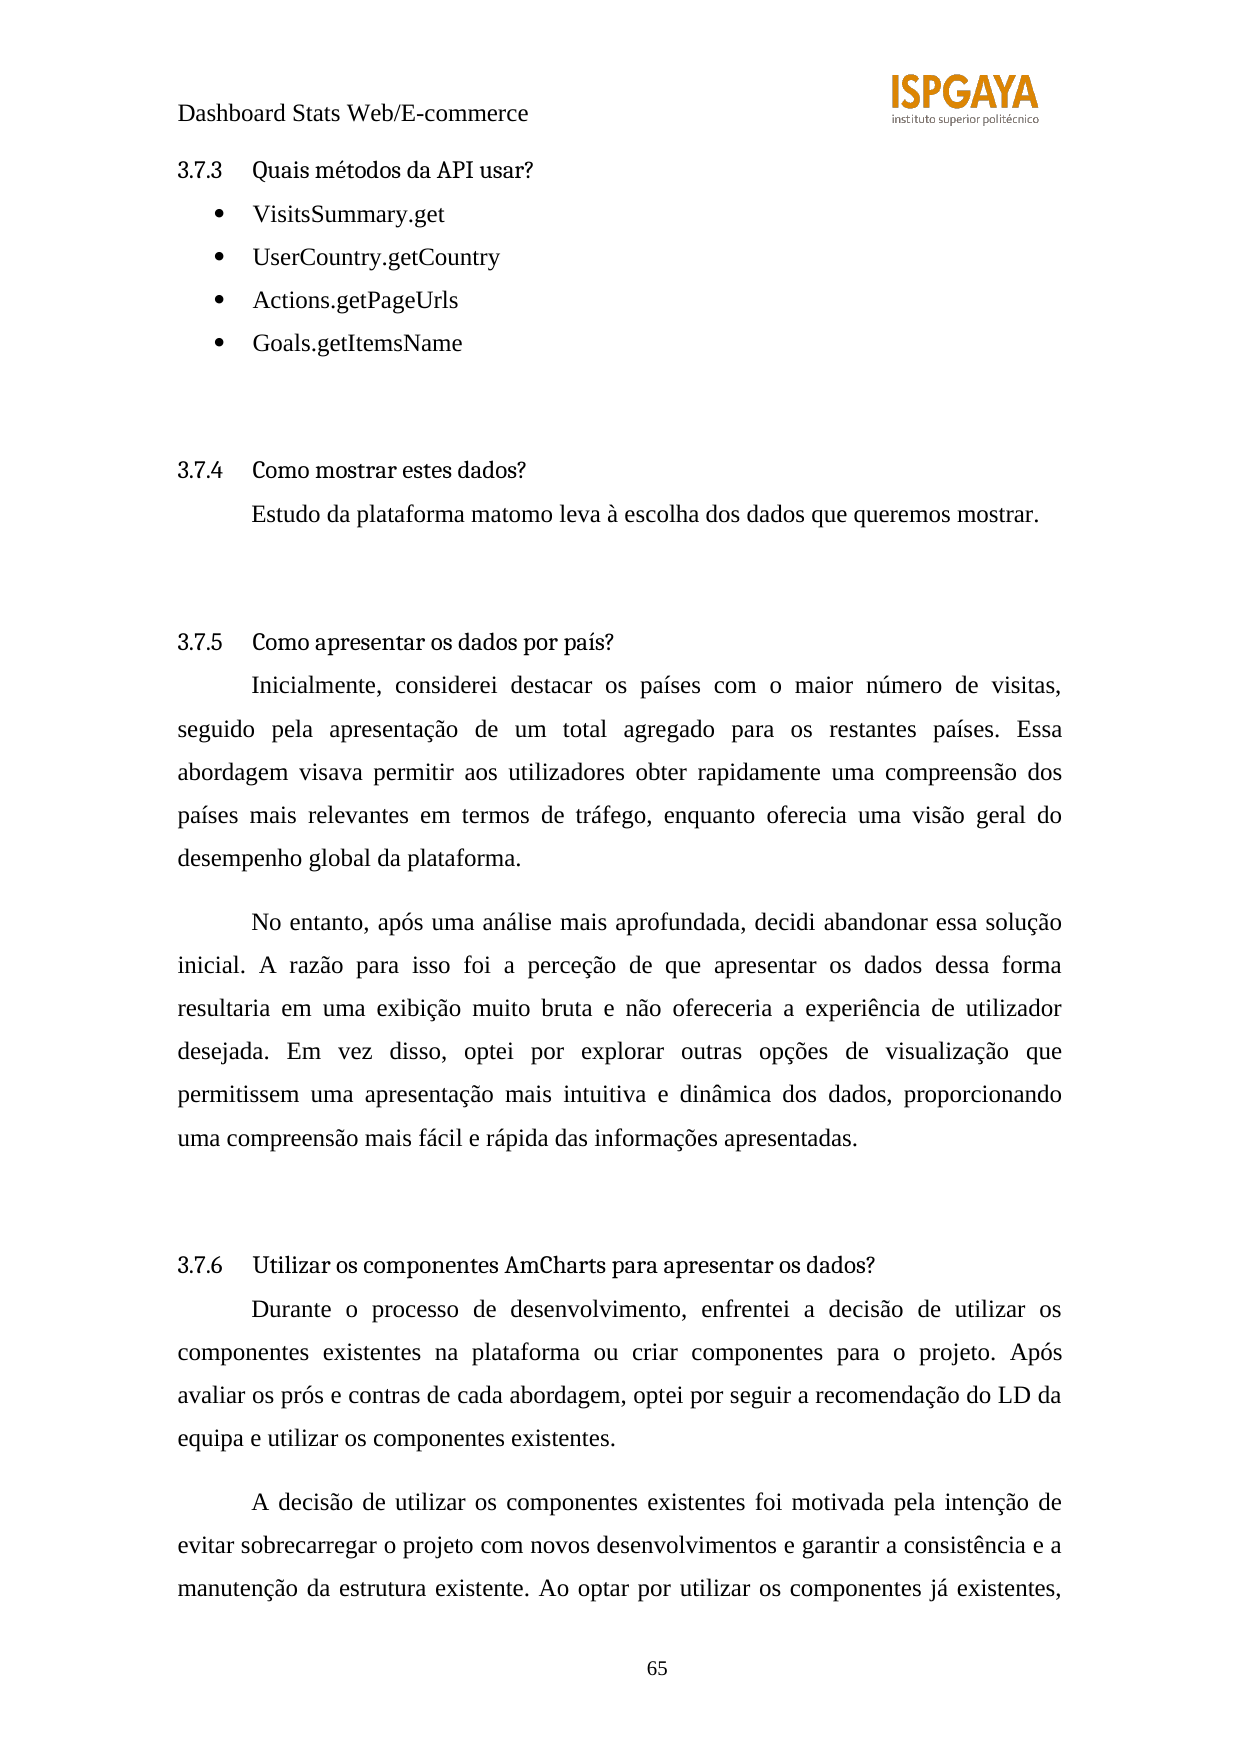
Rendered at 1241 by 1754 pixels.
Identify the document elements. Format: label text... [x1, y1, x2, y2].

subtitle Utilizar os componentes AmCharts para apresentar os dados? [177, 1251, 1063, 1279]
list UserCountry.getCountry [215, 242, 1063, 271]
subtitle Quais métodos da API usar? [177, 156, 1063, 185]
list Goals.getItemsName [215, 328, 1063, 357]
text No entanto, após uma análise mais aprofundada, decidi abandonar essa solução inicial. A razão para isso foi a perceção de que apresentar os dados dessa forma resultaria em uma exibição muito bruta e não ofereceria a experiência de utilizador desejada. Em vez disso, optei por explorar outras opções de visualização que permitissem uma apresentação mais intuitiva e dinâmica dos dados, proporcionando uma compreensão mais fácil e rápida das informações apresentadas. [177, 907, 1063, 1151]
subtitle Como apresentar os dados por país? [177, 627, 1063, 656]
subtitle Como mostrar estes dados? [177, 456, 1063, 485]
list Actions.getPageUrls [215, 285, 1063, 314]
text Durante o processo de desenvolvimento, enfrentei a decisão de utilizar os componentes existentes na plataforma ou criar componentes para o projeto. Após avaliar os prós e contras de cada abordagem, optei por seguir a recomendação do LD da equipa e utilizar os componentes existentes. [177, 1294, 1063, 1452]
text Estudo da plataforma matomo leva à escolha dos dados que queremos mostrar. [177, 499, 1063, 528]
picture [892, 73, 1040, 128]
list VisitsSummary.get [215, 199, 1063, 228]
text Inicialmente, considerei destacar os países com o maior número de visitas, seguido pela apresentação de um total agregado para os restantes países. Essa abordagem visava permitir aos utilizadores obter rapidamente uma compreensão dos países mais relevantes em termos de tráfego, enquanto oferecia uma visão geral do desempenho global da plataforma. [177, 671, 1063, 872]
